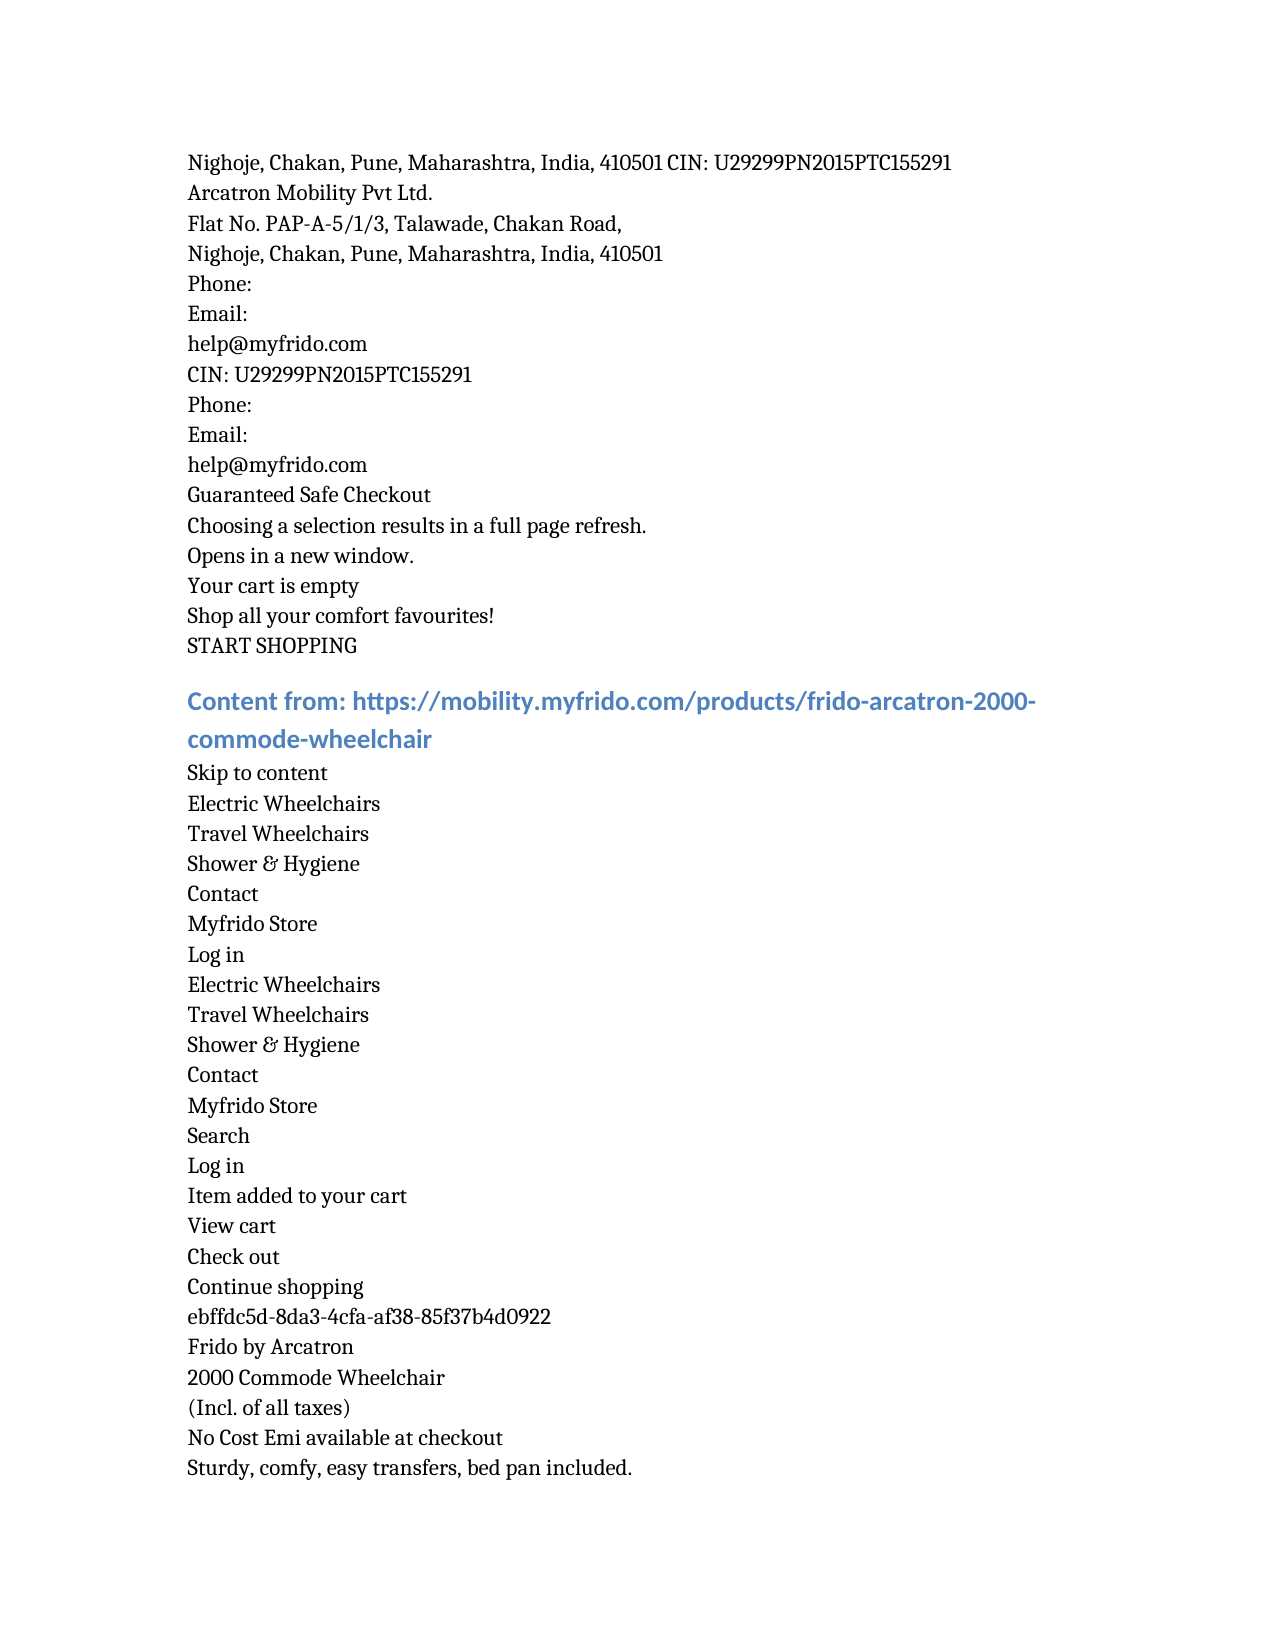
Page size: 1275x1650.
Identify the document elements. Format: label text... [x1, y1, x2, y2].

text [187, 760, 1087, 1481]
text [187, 150, 1087, 660]
subtitle Content from: https://mobility.myfrido.com/products/frido-arcatron-2000-commode-wheelchair [187, 684, 1087, 755]
